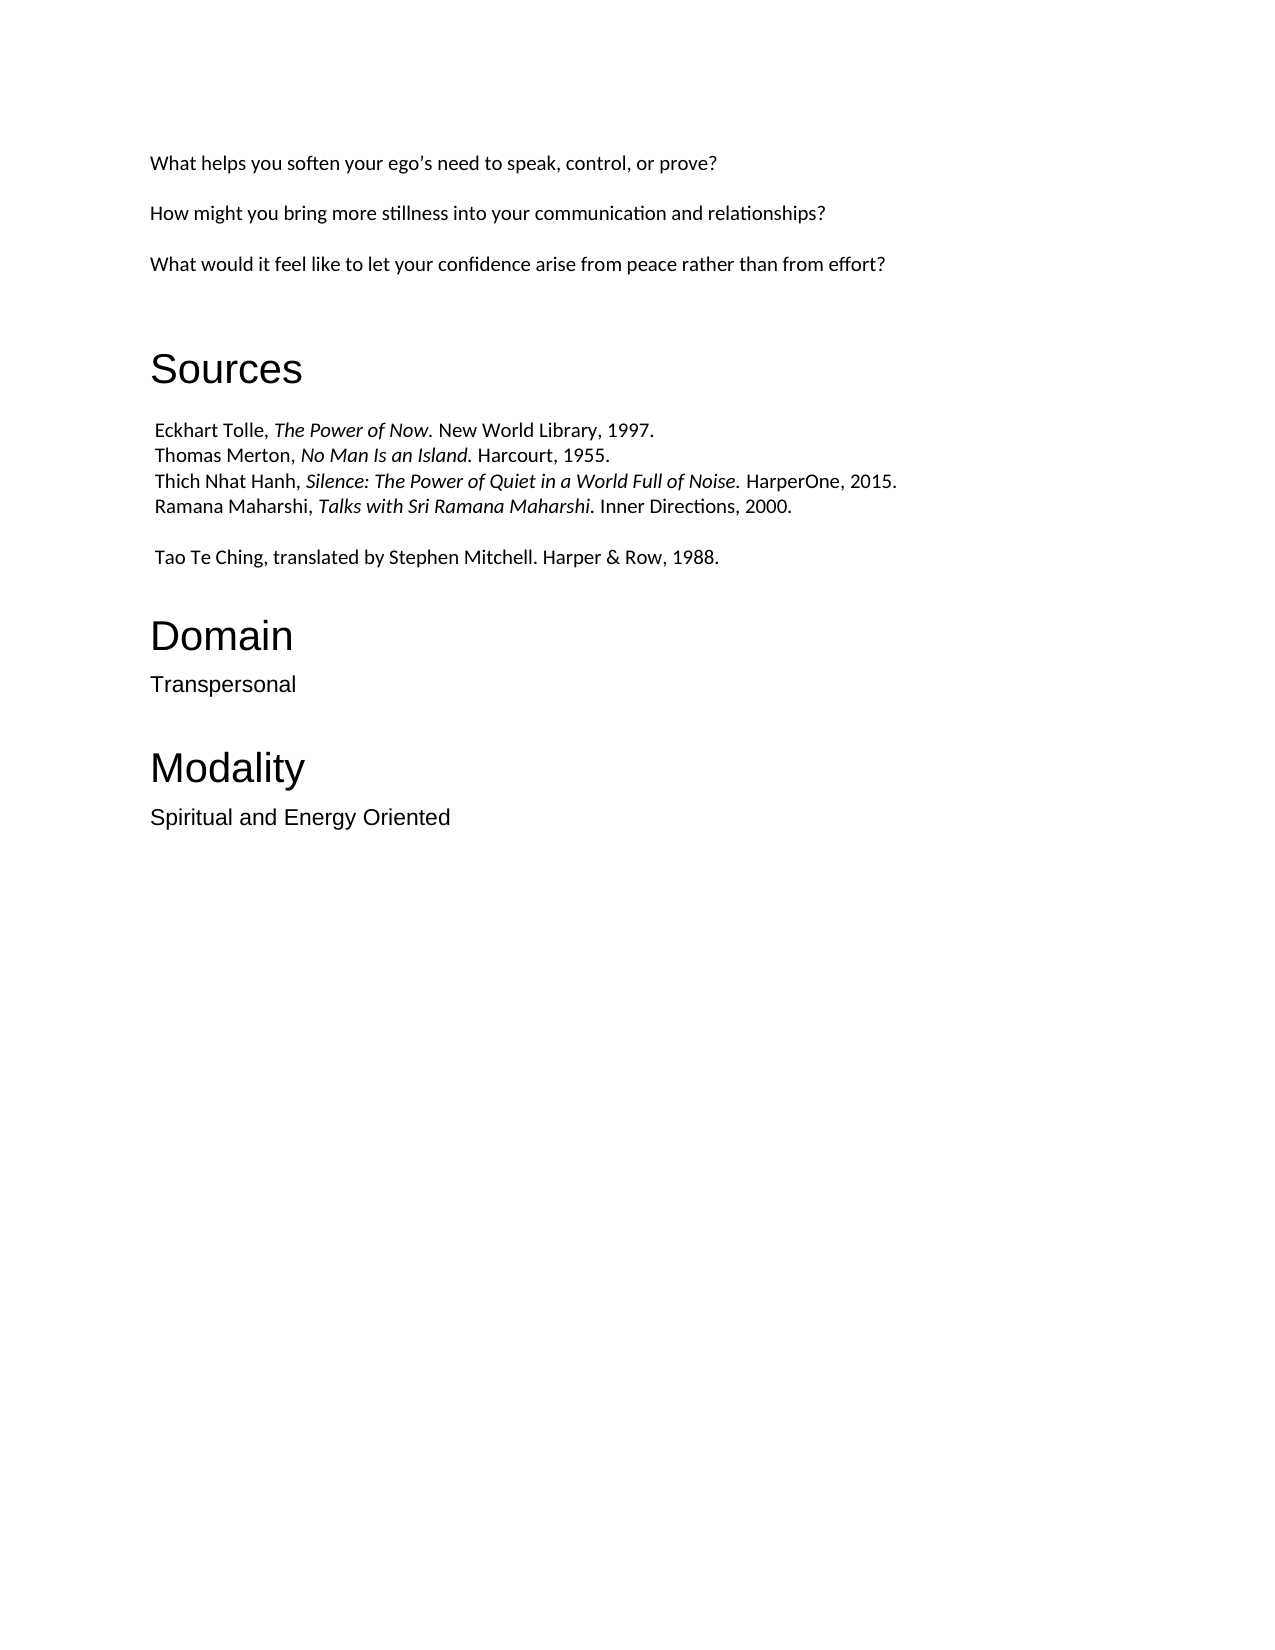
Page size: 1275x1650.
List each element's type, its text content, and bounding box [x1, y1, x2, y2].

text How might you bring more stillness into your communication and relationships? [150, 200, 1125, 226]
text Spiritual and Energy Oriented [150, 804, 1125, 830]
text What would it feel like to let your confidence arise from peace rather than from effort? [150, 251, 1125, 303]
text Eckhart Tolle, The Power of Now. New World Library, 1997. Thomas Merton, No Man Is an Island. Harcourt, 1955. Thich Nhat Hanh, Silence: The Power of Quiet in a World Full of Noise. HarperOne, 2015. Ramana Maharshi, Talks with Sri Ramana Maharshi. Inner Directions, 2000. [150, 417, 1125, 519]
text Transpersonal [150, 671, 1125, 698]
text What helps you soften your ego’s need to speak, control, or prove? [150, 150, 1125, 175]
subtitle Modality [150, 743, 1125, 791]
subtitle Sources [150, 344, 1125, 392]
text Tao Te Ching, translated by Stephen Mitchell. Harper & Row, 1988. [150, 544, 1125, 569]
subtitle Domain [150, 611, 1125, 659]
